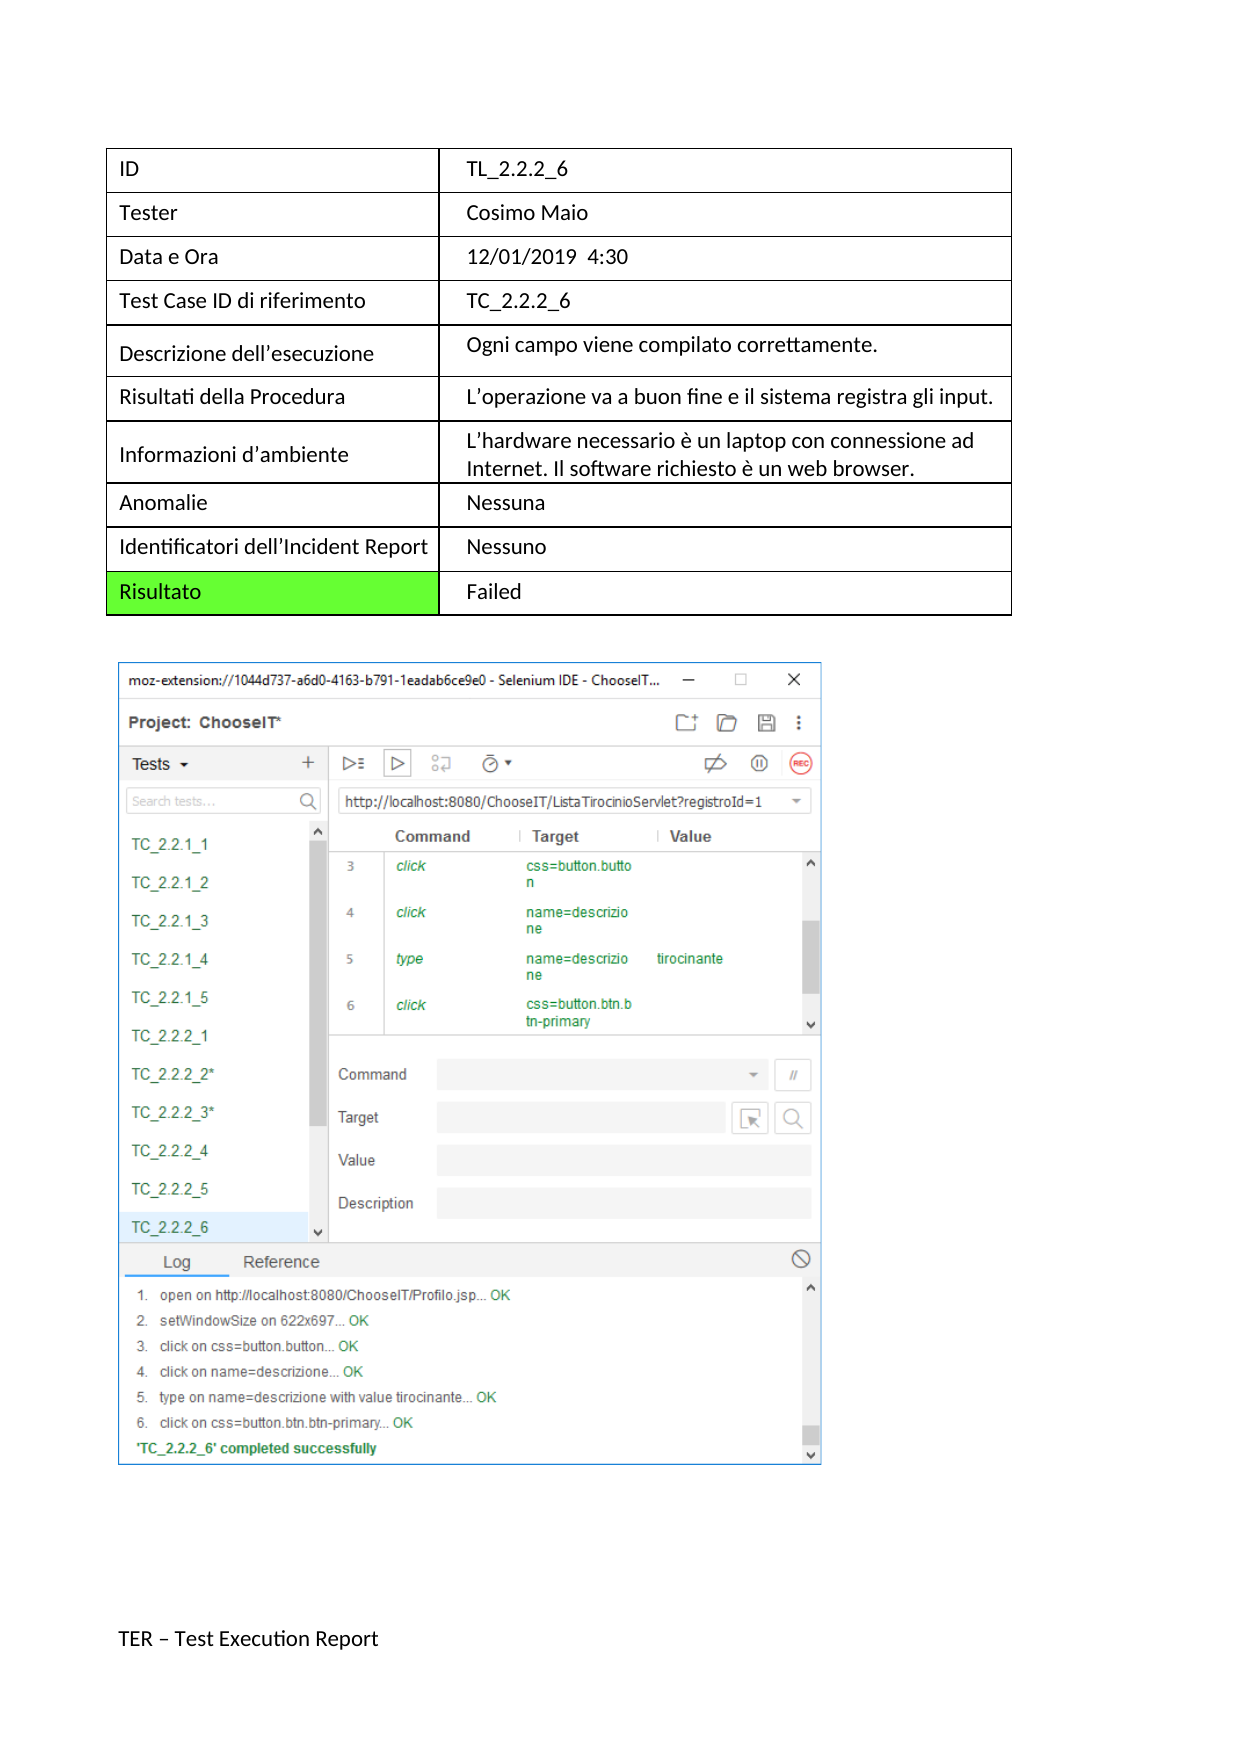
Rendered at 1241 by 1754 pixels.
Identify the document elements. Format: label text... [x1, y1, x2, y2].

table_cell Test Case ID di riferimento [107, 281, 438, 324]
table_cell Data e Ora [107, 237, 438, 280]
table_cell Ogni campo viene compilato correttamente. [440, 326, 1011, 376]
table_cell Informazioni d’ambiente [107, 422, 438, 482]
table_header ID [107, 149, 438, 192]
table_cell Cosimo Maio [440, 193, 1011, 236]
table_cell TC_2.2.2_6 [440, 281, 1011, 324]
table_header TL_2.2.2_6 [440, 149, 1011, 192]
table_cell Failed [440, 572, 1011, 614]
table_cell Descrizione dell’esecuzione [107, 326, 438, 376]
table_cell Risultati della Procedura [107, 377, 438, 420]
table_cell Anomalie [107, 484, 438, 526]
table_cell 12/01/2019 4:30 [440, 237, 1011, 280]
table_cell Nessuna [440, 484, 1011, 526]
table_cell Tester [107, 193, 438, 236]
table_cell Identificatori dell’Incident Report [107, 528, 438, 571]
table_cell Nessuno [440, 528, 1011, 571]
table_cell Risultato [107, 572, 438, 614]
picture [118, 662, 822, 1465]
table_cell L’operazione va a buon fine e il sistema registra gli input. [440, 377, 1011, 420]
table_cell L’hardware necessario è un laptop con connessione ad Internet. Il software richiesto è un web browser. [440, 422, 1011, 482]
